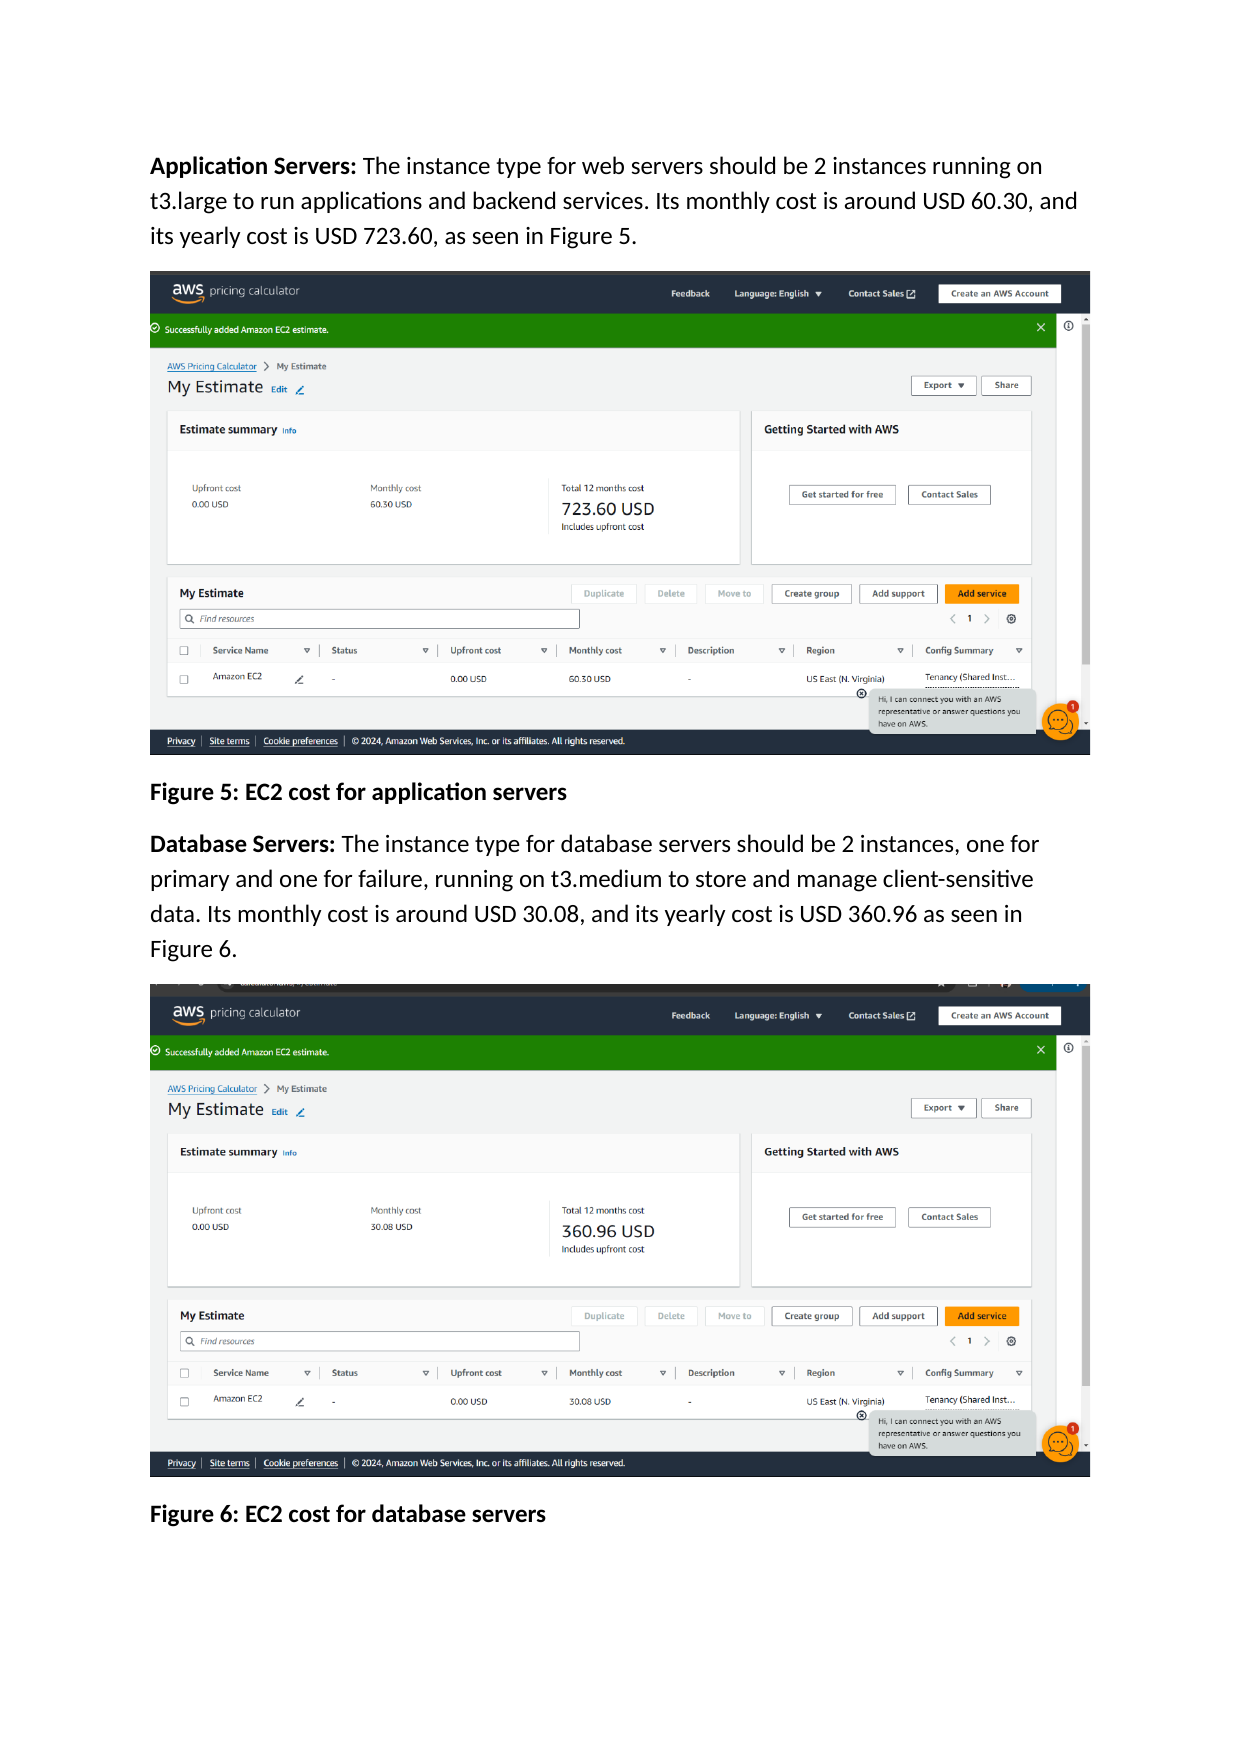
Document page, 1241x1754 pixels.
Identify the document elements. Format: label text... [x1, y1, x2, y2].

picture [150, 271, 1091, 755]
picture [150, 984, 1091, 1477]
text Application Servers: The instance type for web servers should be 2 instances running on t3.large to run applications and backend services. Its monthly cost is around USD 60.30, and its yearly cost is USD 723.60, as seen in Figure 5. [150, 150, 1090, 251]
text Figure 6: EC2 cost for database servers [150, 1498, 1090, 1528]
text Database Servers: The instance type for database servers should be 2 instances, one for primary and one for failure, running on t3.medium to store and manage client-sensitive data. Its monthly cost is around USD 30.08, and its yearly cost is USD 360.96 as seen in Figure 6. [150, 828, 1090, 963]
text Figure 5: EC2 cost for application servers [150, 776, 1090, 807]
